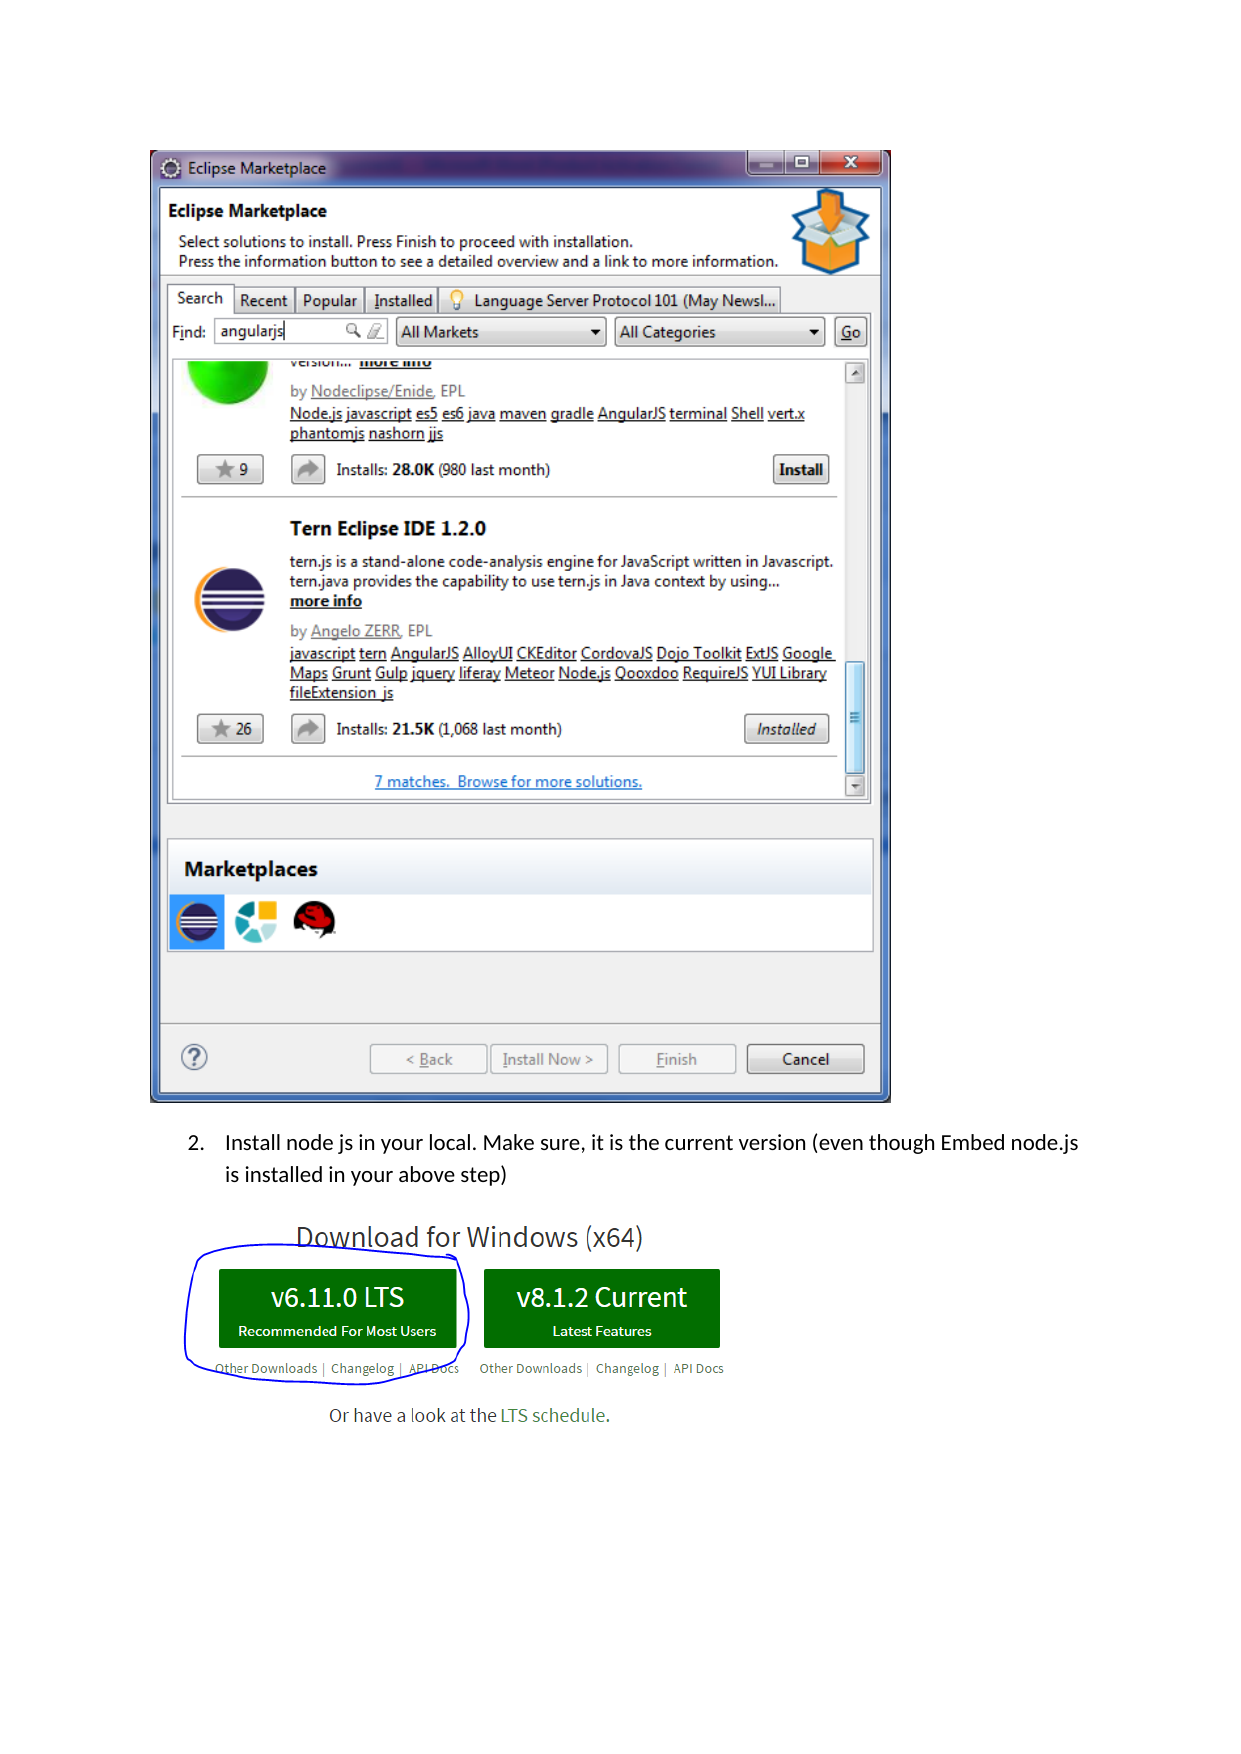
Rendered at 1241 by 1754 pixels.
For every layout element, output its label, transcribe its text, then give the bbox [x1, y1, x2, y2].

picture [150, 150, 891, 1103]
picture [150, 1213, 894, 1454]
list Install node js in your local. Make sure, it is the current version (even though Embed node.js is installed in your above step) [187, 1128, 1090, 1188]
